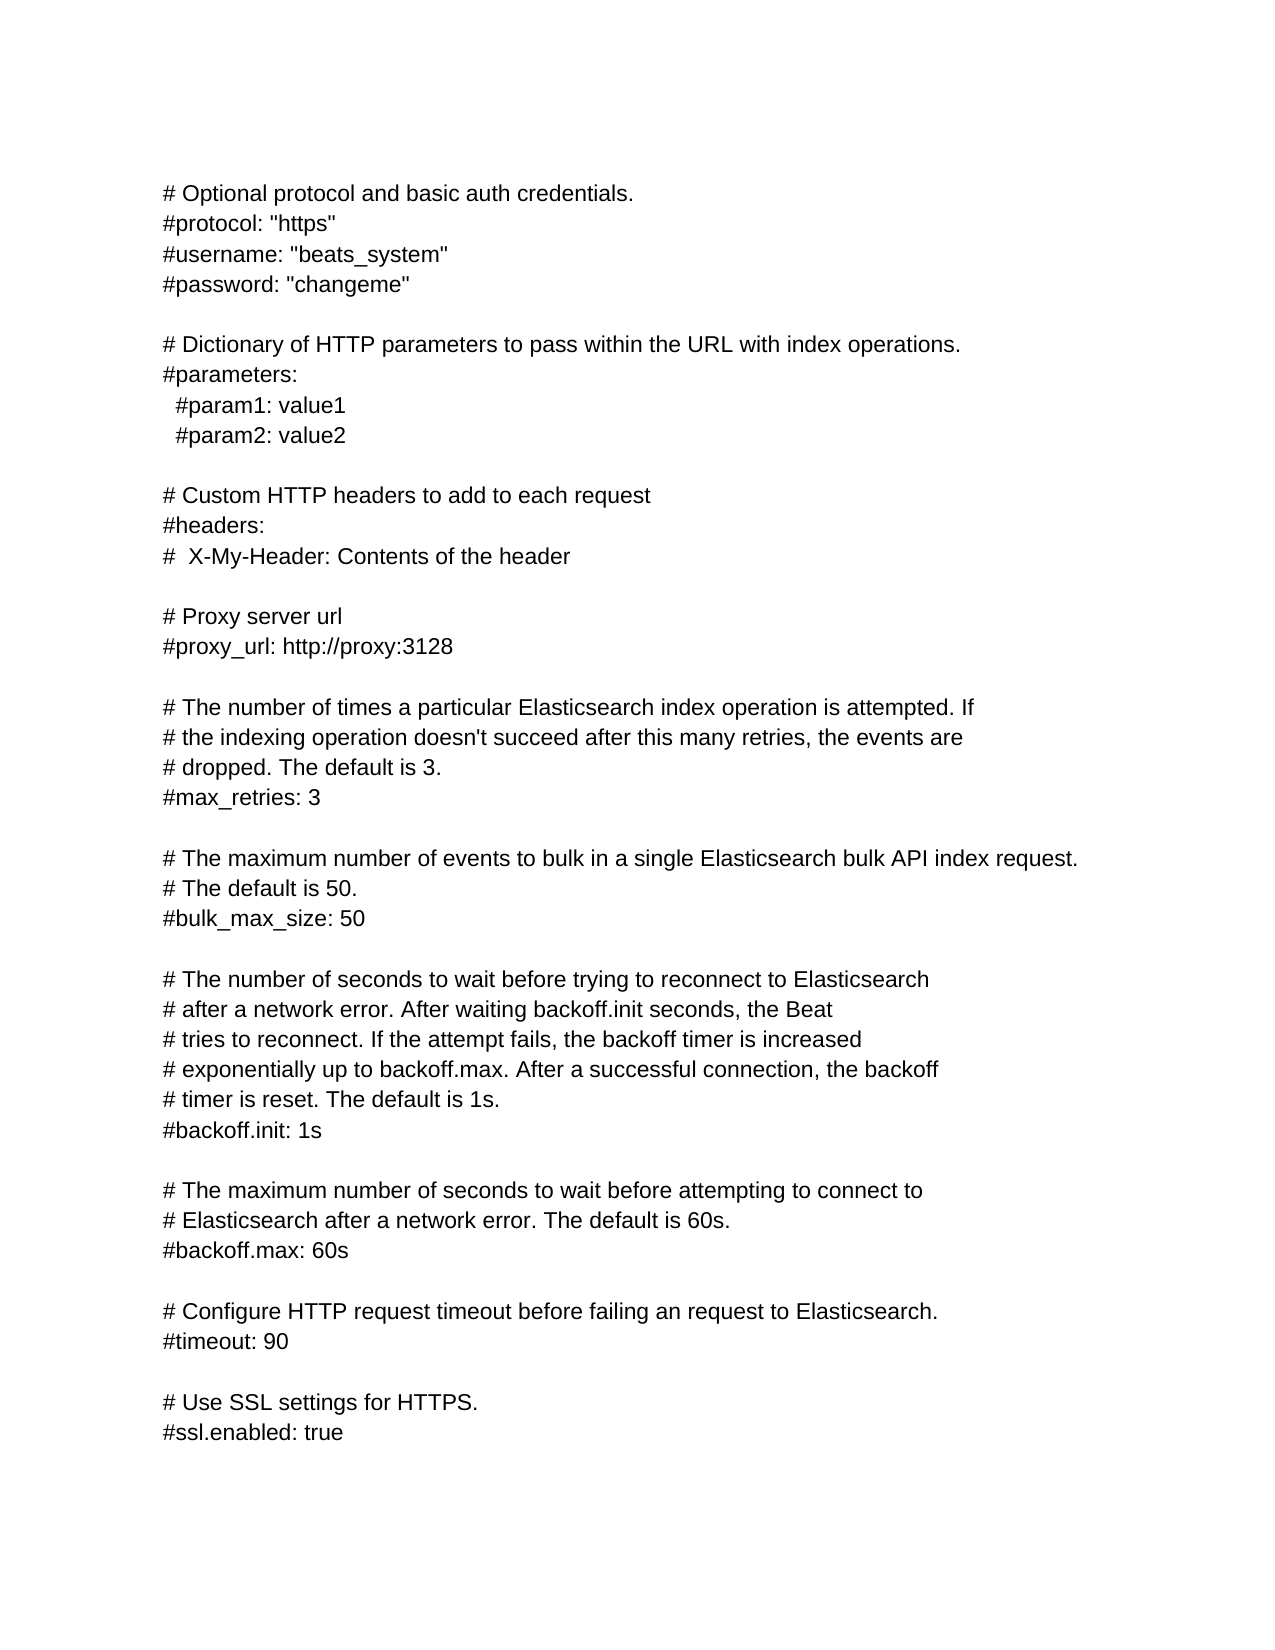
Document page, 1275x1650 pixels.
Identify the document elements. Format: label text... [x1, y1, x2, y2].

text # X-My-Header: Contents of the header [150, 543, 1125, 569]
text #parameters: [150, 361, 1125, 388]
text # dropped. The default is 3. [150, 754, 1125, 781]
text # exponentially up to backoff.max. After a successful connection, the backoff [150, 1056, 1125, 1083]
text # The default is 50. [150, 875, 1125, 901]
text #max_retries: 3 [150, 784, 1125, 811]
text #param1: value1 [150, 392, 1125, 418]
text # Elasticsearch after a network error. The default is 60s. [150, 1207, 1125, 1234]
text #ssl.enabled: true [150, 1419, 1125, 1445]
text # The maximum number of seconds to wait before attempting to connect to [150, 1177, 1125, 1203]
text # Configure HTTP request timeout before failing an request to Elasticsearch. [150, 1298, 1125, 1324]
text # The number of seconds to wait before trying to reconnect to Elasticsearch [150, 966, 1125, 992]
text #proxy_url: http://proxy:3128 [150, 633, 1125, 660]
text # Use SSL settings for HTTPS. [150, 1388, 1125, 1415]
text #param2: value2 [150, 422, 1125, 448]
text # tries to reconnect. If the attempt fails, the backoff timer is increased [150, 1026, 1125, 1052]
text # Optional protocol and basic auth credentials. [150, 180, 1125, 207]
text # timer is reset. The default is 1s. [150, 1086, 1125, 1113]
text # The maximum number of events to bulk in a single Elasticsearch bulk API index request. [150, 845, 1125, 871]
text #username: "beats_system" [150, 241, 1125, 267]
text #headers: [150, 512, 1125, 539]
text #timeout: 90 [150, 1328, 1125, 1354]
text #backoff.max: 60s [150, 1237, 1125, 1264]
text # Dictionary of HTTP parameters to pass within the URL with index operations. [150, 331, 1125, 358]
text # the indexing operation doesn't succeed after this many retries, the events are [150, 724, 1125, 750]
text # The number of times a particular Elasticsearch index operation is attempted. If [150, 694, 1125, 720]
text #backoff.init: 1s [150, 1117, 1125, 1143]
text #protocol: "https" [150, 210, 1125, 237]
text # Proxy server url [150, 603, 1125, 629]
text # after a network error. After waiting backoff.init seconds, the Beat [150, 996, 1125, 1022]
text # Custom HTTP headers to add to each request [150, 482, 1125, 509]
text #bulk_max_size: 50 [150, 905, 1125, 932]
text #password: "changeme" [150, 271, 1125, 297]
